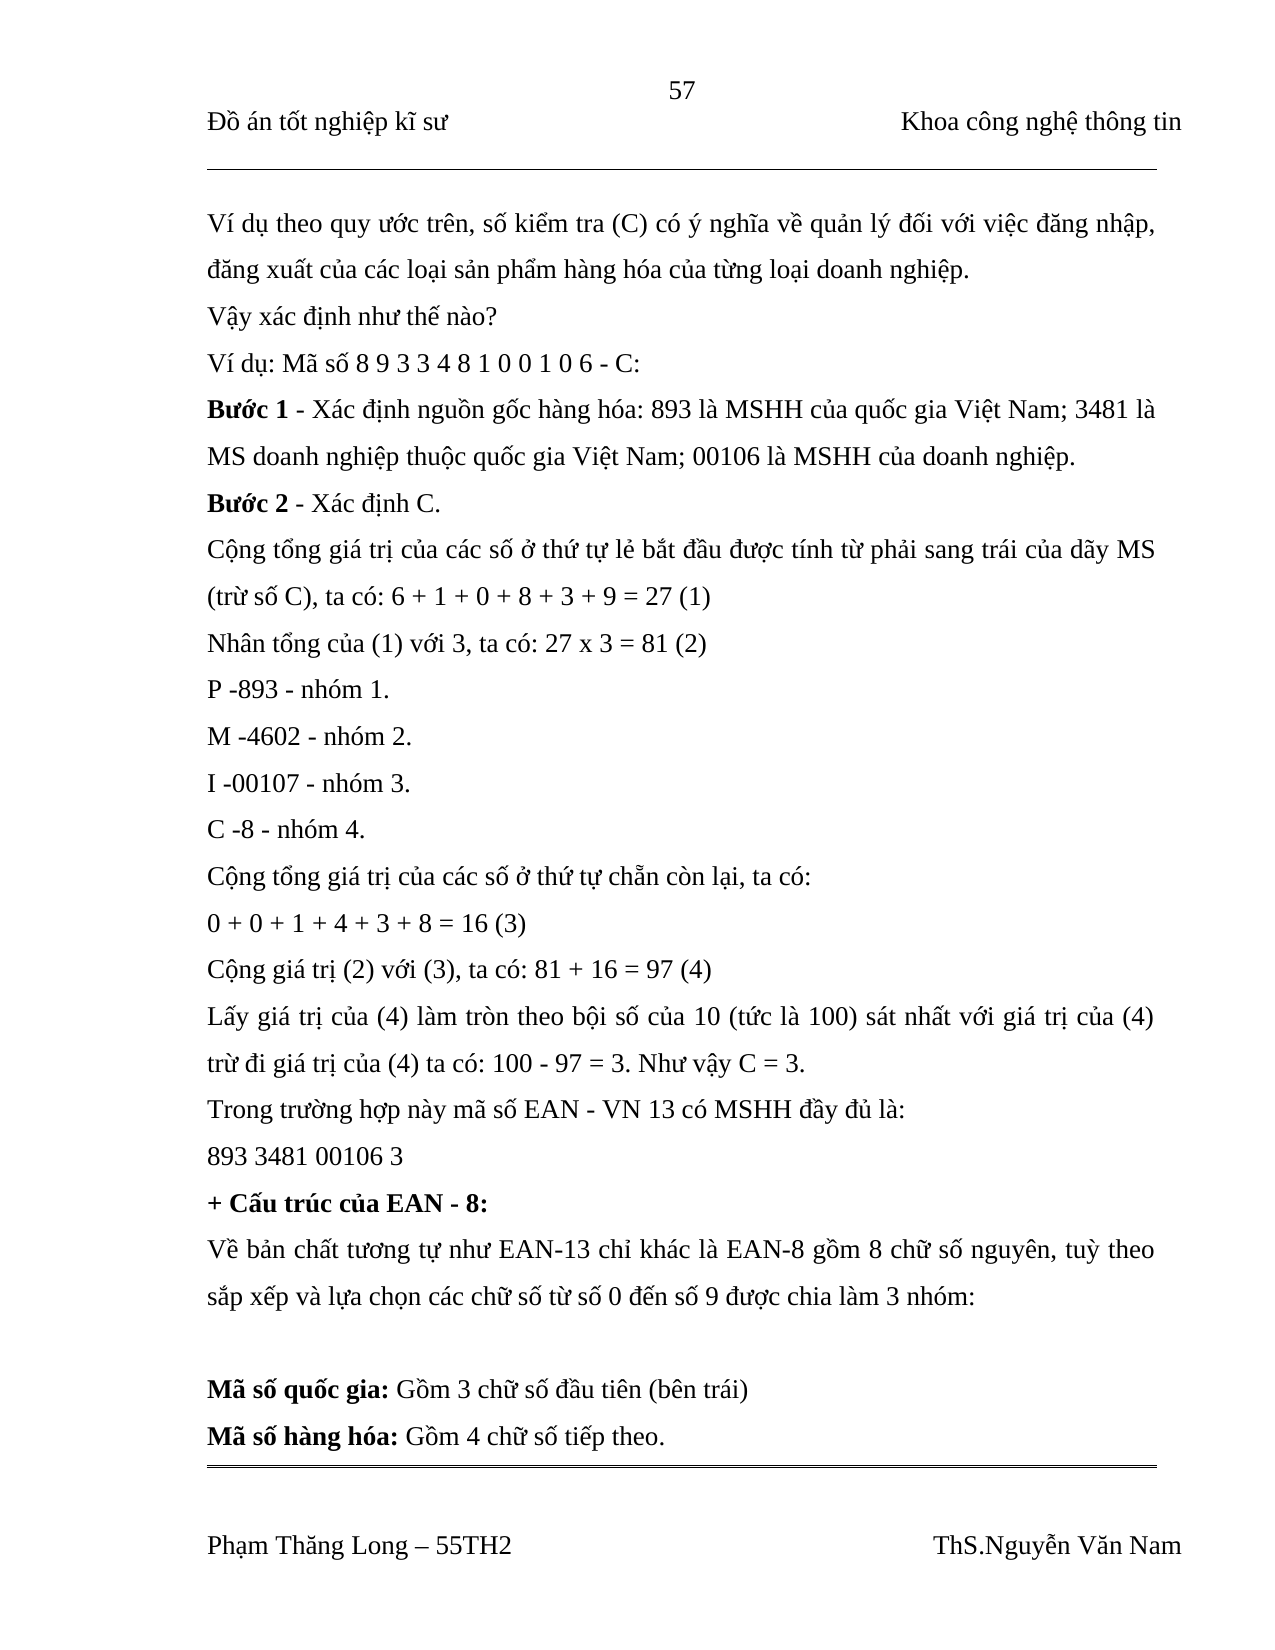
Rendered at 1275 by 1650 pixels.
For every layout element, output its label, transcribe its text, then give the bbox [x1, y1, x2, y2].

list + Cấu trúc của EAN - 8: [207, 1187, 1157, 1218]
list 0 + 0 + 1 + 4 + 3 + 8 = 16 (3) [207, 907, 1157, 938]
list Trong trường hợp này mã số EAN - VN 13 có MSHH đầy đủ là: [207, 1093, 1157, 1124]
list 893 3481 00106 3 [207, 1140, 1157, 1171]
list Về bản chất tương tự như EAN-13 chỉ khác là EAN-8 gồm 8 chữ số nguyên, tuỳ theo sắp xếp và lựa chọn các chữ số từ số 0 đến số 9 được chia làm 3 nhóm: [207, 1233, 1157, 1311]
list M -4602 - nhóm 2. [207, 720, 1157, 751]
list Mã số quốc gia: Gồm 3 chữ số đầu tiên (bên trái) [207, 1373, 1157, 1404]
list Ví dụ: Mã số 8 9 3 3 4 8 1 0 0 1 0 6 - C: [207, 347, 1157, 378]
list Mã số hàng hóa: Gồm 4 chữ số tiếp theo. [207, 1420, 1157, 1451]
list Bước 2 - Xác định C. [207, 487, 1157, 518]
list Bước 1 - Xác định nguồn gốc hàng hóa: 893 là MSHH của quốc gia Việt Nam; 3481 là MS doanh nghiệp thuộc quốc gia Việt Nam; 00106 là MSHH của doanh nghiệp. [207, 393, 1157, 471]
list Cộng tổng giá trị của các số ở thứ tự chẵn còn lại, ta có: [207, 860, 1157, 891]
list Cộng tổng giá trị của các số ở thứ tự lẻ bắt đầu được tính từ phải sang trái của dãy MS (trừ số C), ta có: 6 + 1 + 0 + 8 + 3 + 9 = 27 (1) [207, 533, 1157, 611]
list Lấy giá trị của (4) làm tròn theo bội số của 10 (tức là 100) sát nhất với giá trị của (4) trừ đi giá trị của (4) ta có: 100 - 97 = 3. Như vậy C = 3. [207, 1000, 1157, 1078]
list Vậy xác định như thế nào? [207, 300, 1157, 331]
list Cộng giá trị (2) với (3), ta có: 81 + 16 = 97 (4) [207, 953, 1157, 984]
list C -8 - nhóm 4. [207, 813, 1157, 844]
list Nhân tổng của (1) với 3, ta có: 27 x 3 = 81 (2) [207, 627, 1157, 658]
list Ví dụ theo quy ước trên, số kiểm tra (C) có ý nghĩa về quản lý đối với việc đăng nhập, đăng xuất của các loại sản phẩm hàng hóa của từng loại doanh nghiệp. [207, 207, 1157, 284]
list I -00107 - nhóm 3. [207, 767, 1157, 798]
list P -893 - nhóm 1. [207, 673, 1157, 704]
